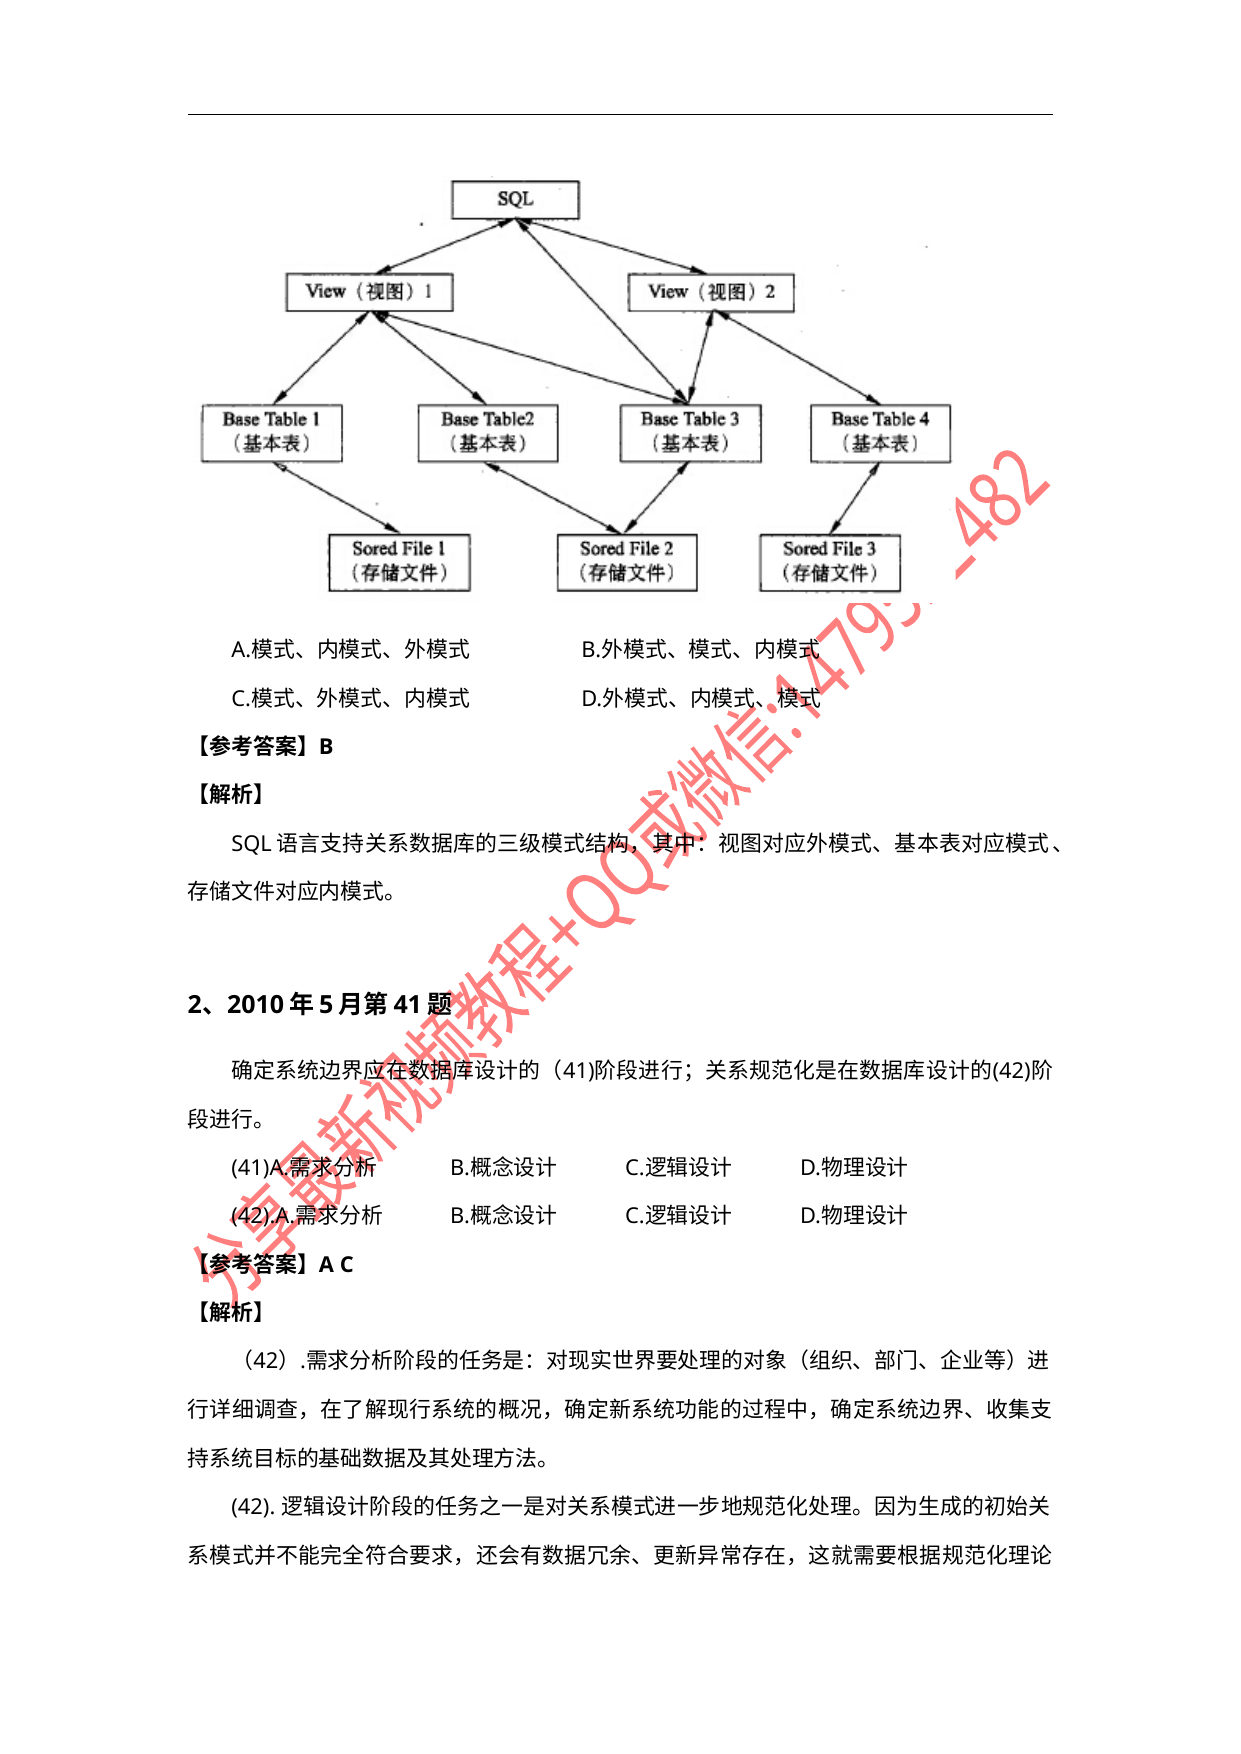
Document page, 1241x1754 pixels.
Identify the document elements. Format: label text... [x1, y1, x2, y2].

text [187, 1489, 1053, 1570]
text 【参考答案】B [187, 728, 1053, 761]
text 【解析】 [187, 1295, 1053, 1327]
picture [193, 176, 956, 603]
text （42）.需求分析阶段的任务是：对现实世界要处理的对象（组织、部门、企业等）进行详细调查，在了解现行系统的概况，确定新系统功能的过程中，确定系统边界、收集支持系统目标的基础数据及其处理方法。 [187, 1343, 1053, 1473]
text 确定系统边界应在数据库设计的（41)阶段进行；关系规范化是在数据库设计的(42)阶段进行。 [187, 1053, 1053, 1134]
text 【解析】 [187, 777, 1053, 809]
text 2、2010年5月第41题 [187, 970, 1053, 1035]
text C.模式、外模式、内模式 D.外模式、内模式、模式 [187, 680, 1053, 713]
text 【参考答案】A C [187, 1247, 1053, 1279]
text (42).A.需求分析 B.概念设计 C.逻辑设计 D.物理设计 [187, 1198, 1053, 1231]
text SQL语言支持关系数据库的三级模式结构，其中：视图对应外模式、基本表对应模式、存储文件对应内模式。 [187, 825, 1053, 906]
text A.模式、内模式、外模式 B.外模式、模式、内模式 [187, 632, 1053, 664]
text (41)A.需求分析 B.概念设计 C.逻辑设计 D.物理设计 [187, 1150, 1053, 1182]
